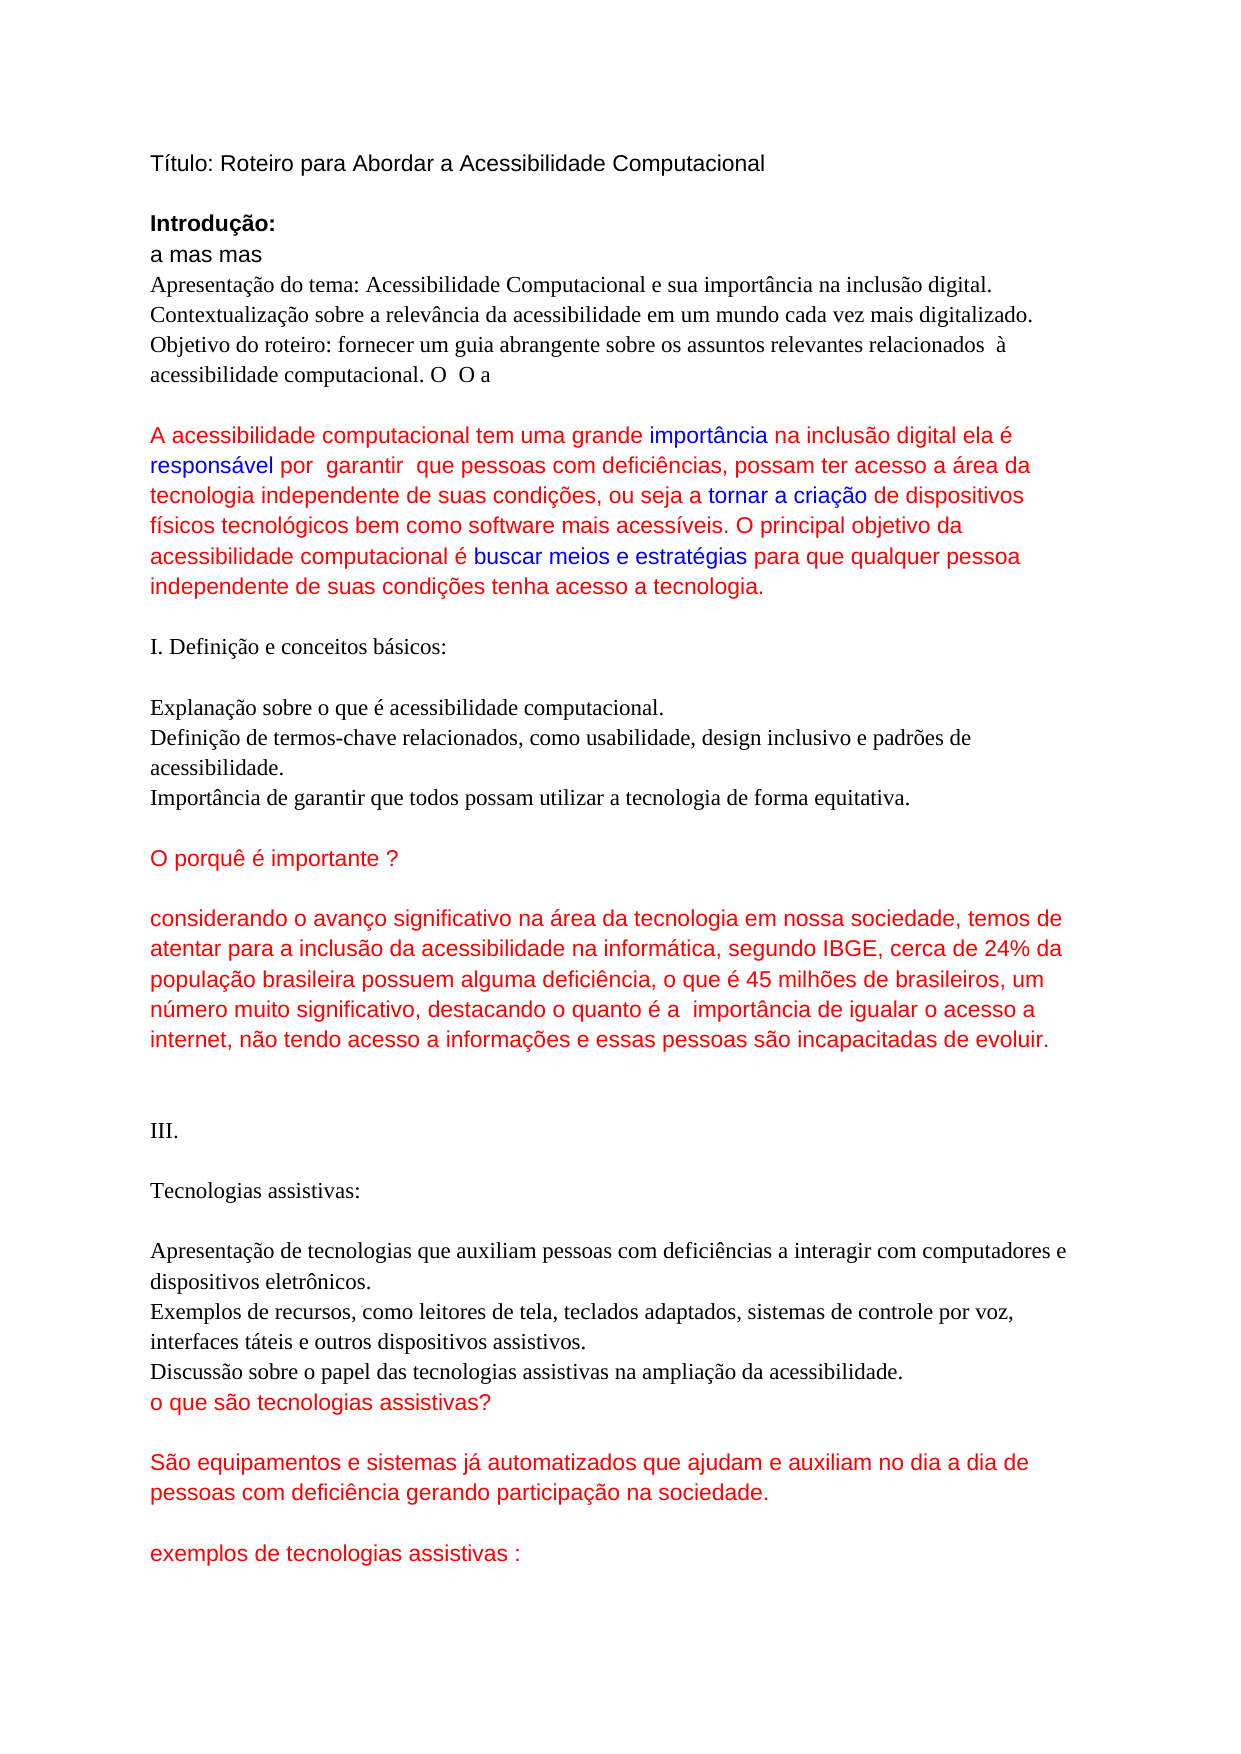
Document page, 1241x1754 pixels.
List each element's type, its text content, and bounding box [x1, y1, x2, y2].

text Explanação sobre o que é acessibilidade computacional. [150, 694, 1090, 720]
text Discussão sobre o papel das tecnologias assistivas na ampliação da acessibilidade. [150, 1358, 1090, 1385]
text Importância de garantir que todos possam utilizar a tecnologia de forma equitativa. [150, 784, 1090, 811]
text Definição de termos-chave relacionados, como usabilidade, design inclusivo e padrões de acessibilidade. [150, 724, 1090, 781]
text Apresentação de tecnologias que auxiliam pessoas com deficiências a interagir com computadores e dispositivos eletrônicos. [150, 1237, 1090, 1294]
text O porquê é importante ? [150, 845, 1090, 871]
text Introdução: [150, 210, 1090, 237]
text Apresentação do tema: Acessibilidade Computacional e sua importância na inclusão digital. [150, 271, 1090, 297]
text exemplos de tecnologias assistivas : [150, 1539, 1090, 1566]
text III. [150, 1117, 1090, 1143]
text Contextualização sobre a relevância da acessibilidade em um mundo cada vez mais digitalizado. [150, 301, 1090, 327]
text considerando o avanço significativo na área da tecnologia em nossa sociedade, temos de atentar para a inclusão da acessibilidade na informática, segundo IBGE, cerca de 24% da população brasileira possuem alguma deficiência, o que é 45 milhões de brasileiros, um número muito significativo, destacando o quanto é a importância de igualar o acesso a internet, não tendo acesso a informações e essas pessoas são incapacitadas de evoluir. [150, 905, 1090, 1052]
text Exemplos de recursos, como leitores de tela, teclados adaptados, sistemas de controle por voz, interfaces táteis e outros dispositivos assistivos. [150, 1298, 1090, 1354]
text Tecnologias assistivas: [150, 1177, 1090, 1203]
text a mas mas [150, 241, 1090, 267]
text I. Definição e conceitos básicos: [150, 633, 1090, 660]
text Título: Roteiro para Abordar a Acessibilidade Computacional [150, 150, 1090, 176]
text o que são tecnologias assistivas? [150, 1388, 1090, 1415]
text Objetivo do roteiro: fornecer um guia abrangente sobre os assuntos relevantes relacionados à acessibilidade computacional. O O a [150, 331, 1090, 388]
text A acessibilidade computacional tem uma grande importância na inclusão digital ela é responsável por garantir que pessoas com deficiências, possam ter acesso a área da tecnologia independente de suas condições, ou seja a tornar a criação de dispositivos físicos tecnológicos bem como software mais acessíveis. O principal objetivo da acessibilidade computacional é buscar meios e estratégias para que qualquer pessoa independente de suas condições tenha acesso a tecnologia. [150, 422, 1090, 599]
text São equipamentos e sistemas já automatizados que ajudam e auxiliam no dia a dia de pessoas com deficiência gerando participação na sociedade. [150, 1449, 1090, 1506]
